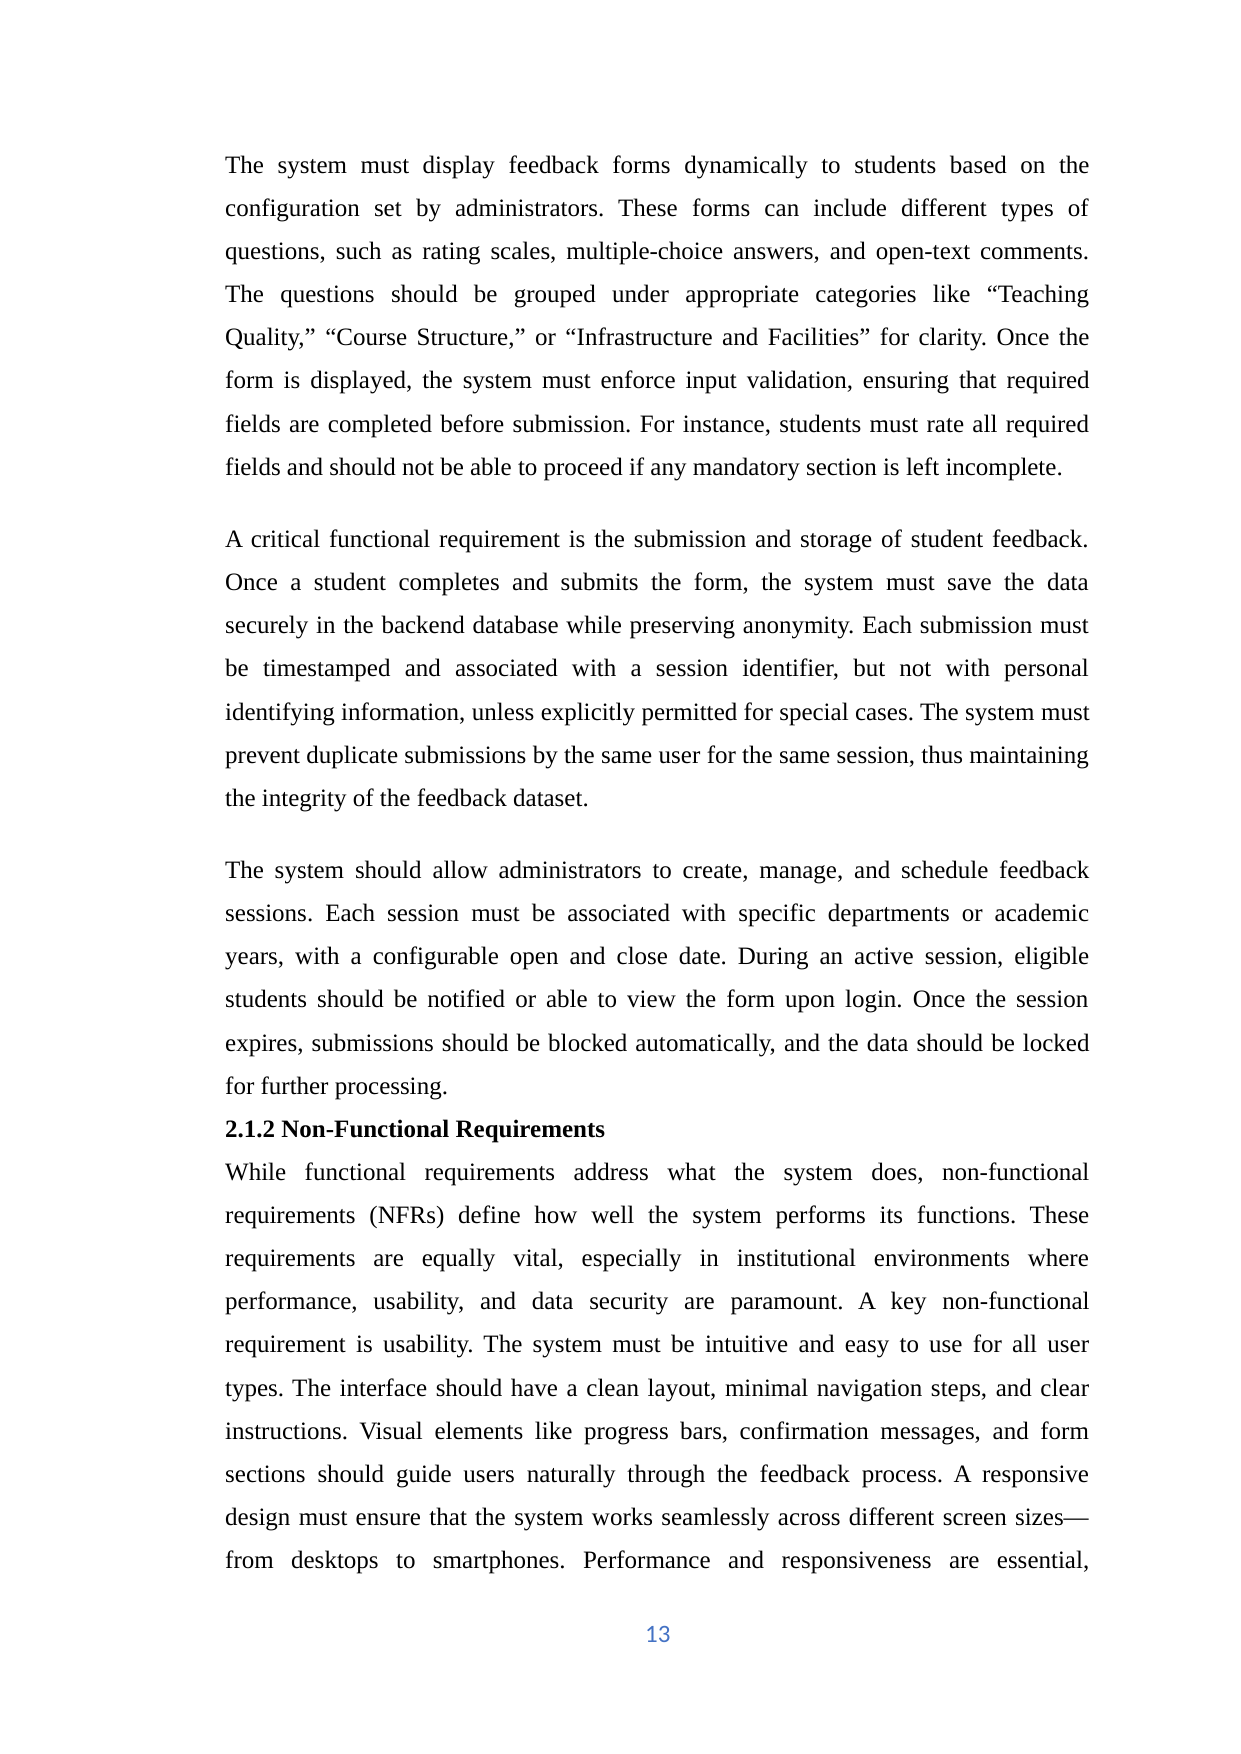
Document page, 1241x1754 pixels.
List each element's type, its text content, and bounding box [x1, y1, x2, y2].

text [225, 1157, 1090, 1574]
text The system should allow administrators to create, manage, and schedule feedback sessions. Each session must be associated with specific departments or academic years, with a configurable open and close date. During an active session, eligible students should be notified or able to view the form upon login. Once the session expires, submissions should be blocked automatically, and the data should be locked for further processing. [225, 855, 1090, 1099]
text 2.1.2 Non-Functional Requirements [225, 1114, 1090, 1143]
text The system must display feedback forms dynamically to students based on the configuration set by administrators. These forms can include different types of questions, such as rating scales, multiple-choice answers, and open-text comments. The questions should be grouped under appropriate categories like “Teaching Quality,” “Course Structure,” or “Infrastructure and Facilities” for clarity. Once the form is displayed, the system must enforce input validation, ensuring that required fields are completed before submission. For instance, students must rate all required fields and should not be able to proceed if any mandatory section is left incomplete. [225, 150, 1090, 481]
text A critical functional requirement is the submission and storage of student feedback. Once a student completes and submits the form, the system must save the data securely in the backend database while preserving anonymity. Each submission must be timestamped and associated with a session identifier, but not with personal identifying information, unless explicitly permitted for special cases. The system must prevent duplicate submissions by the same user for the same session, thus maintaining the integrity of the feedback dataset. [225, 524, 1090, 812]
